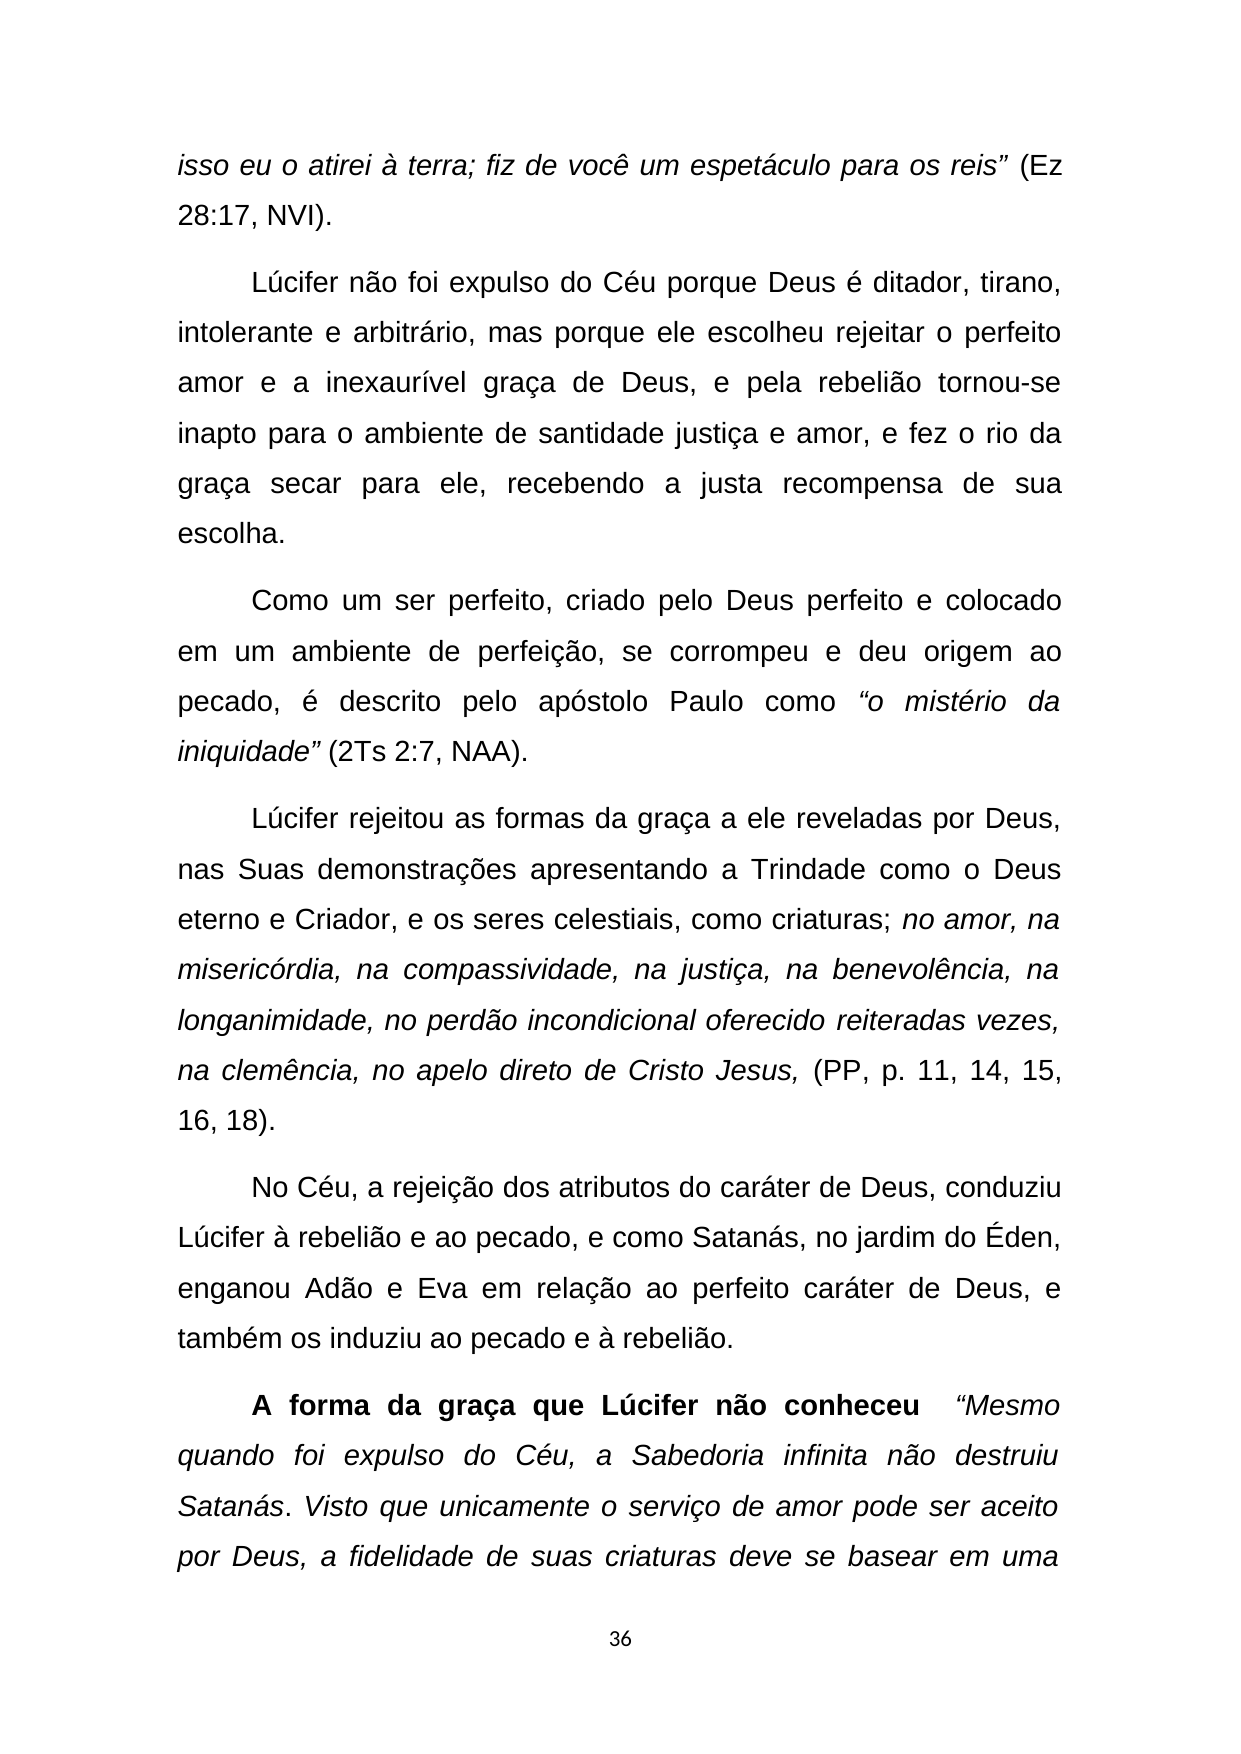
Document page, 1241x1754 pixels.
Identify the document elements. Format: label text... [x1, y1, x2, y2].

text Lúcifer rejeitou as formas da graça a ele reveladas por Deus, nas Suas demonstrações apresentando a Trindade como o Deus eterno e Criador, e os seres celestiais, como criaturas; no amor, na misericórdia, na compassividade, na justiça, na benevolência, na longanimidade, no perdão incondicional oferecido reiteradas vezes, na clemência, no apelo direto de Cristo Jesus, (PP, p. 11, 14, 15, 16, 18). [177, 801, 1063, 1137]
text Como um ser perfeito, criado pelo Deus perfeito e colocado em um ambiente de perfeição, se corrompeu e deu origem ao pecado, é descrito pelo apóstolo Paulo como “o mistério da iniquidade” (2Ts 2:7, NAA). [177, 583, 1063, 768]
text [177, 148, 1063, 231]
text Lúcifer não foi expulso do Céu porque Deus é ditador, tirano, intolerante e arbitrário, mas porque ele escolheu rejeitar o perfeito amor e a inexaurível graça de Deus, e pela rebelião tornou-se inapto para o ambiente de santidade justiça e amor, e fez o rio da graça secar para ele, recebendo a justa recompensa de sua escolha. [177, 265, 1063, 550]
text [177, 1388, 1063, 1573]
text No Céu, a rejeição dos atributos do caráter de Deus, conduziu Lúcifer à rebelião e ao pecado, e como Satanás, no jardim do Éden, enganou Adão e Eva em relação ao perfeito caráter de Deus, e também os induziu ao pecado e à rebelião. [177, 1170, 1063, 1355]
